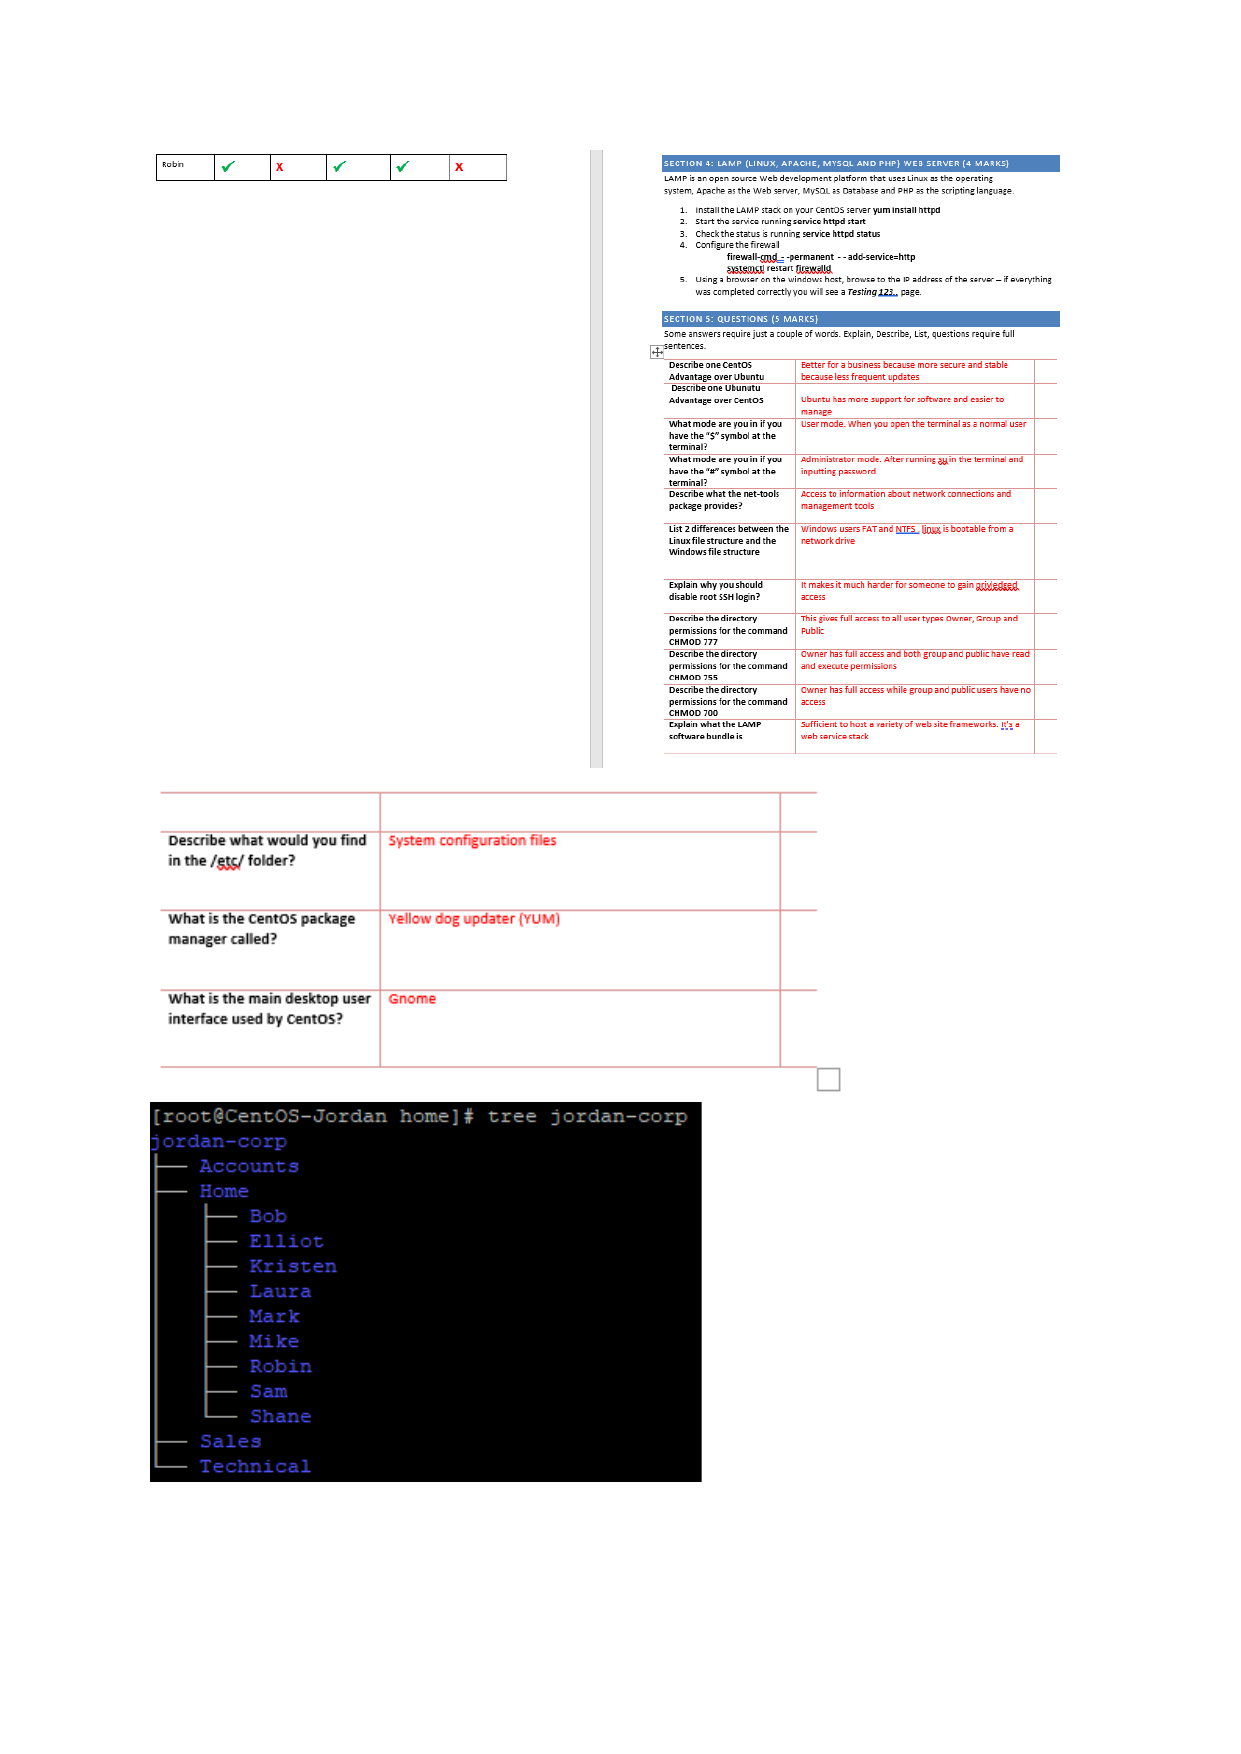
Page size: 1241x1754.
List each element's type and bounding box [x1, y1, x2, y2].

picture [150, 775, 861, 1101]
picture [150, 150, 1091, 768]
picture [150, 1102, 702, 1482]
